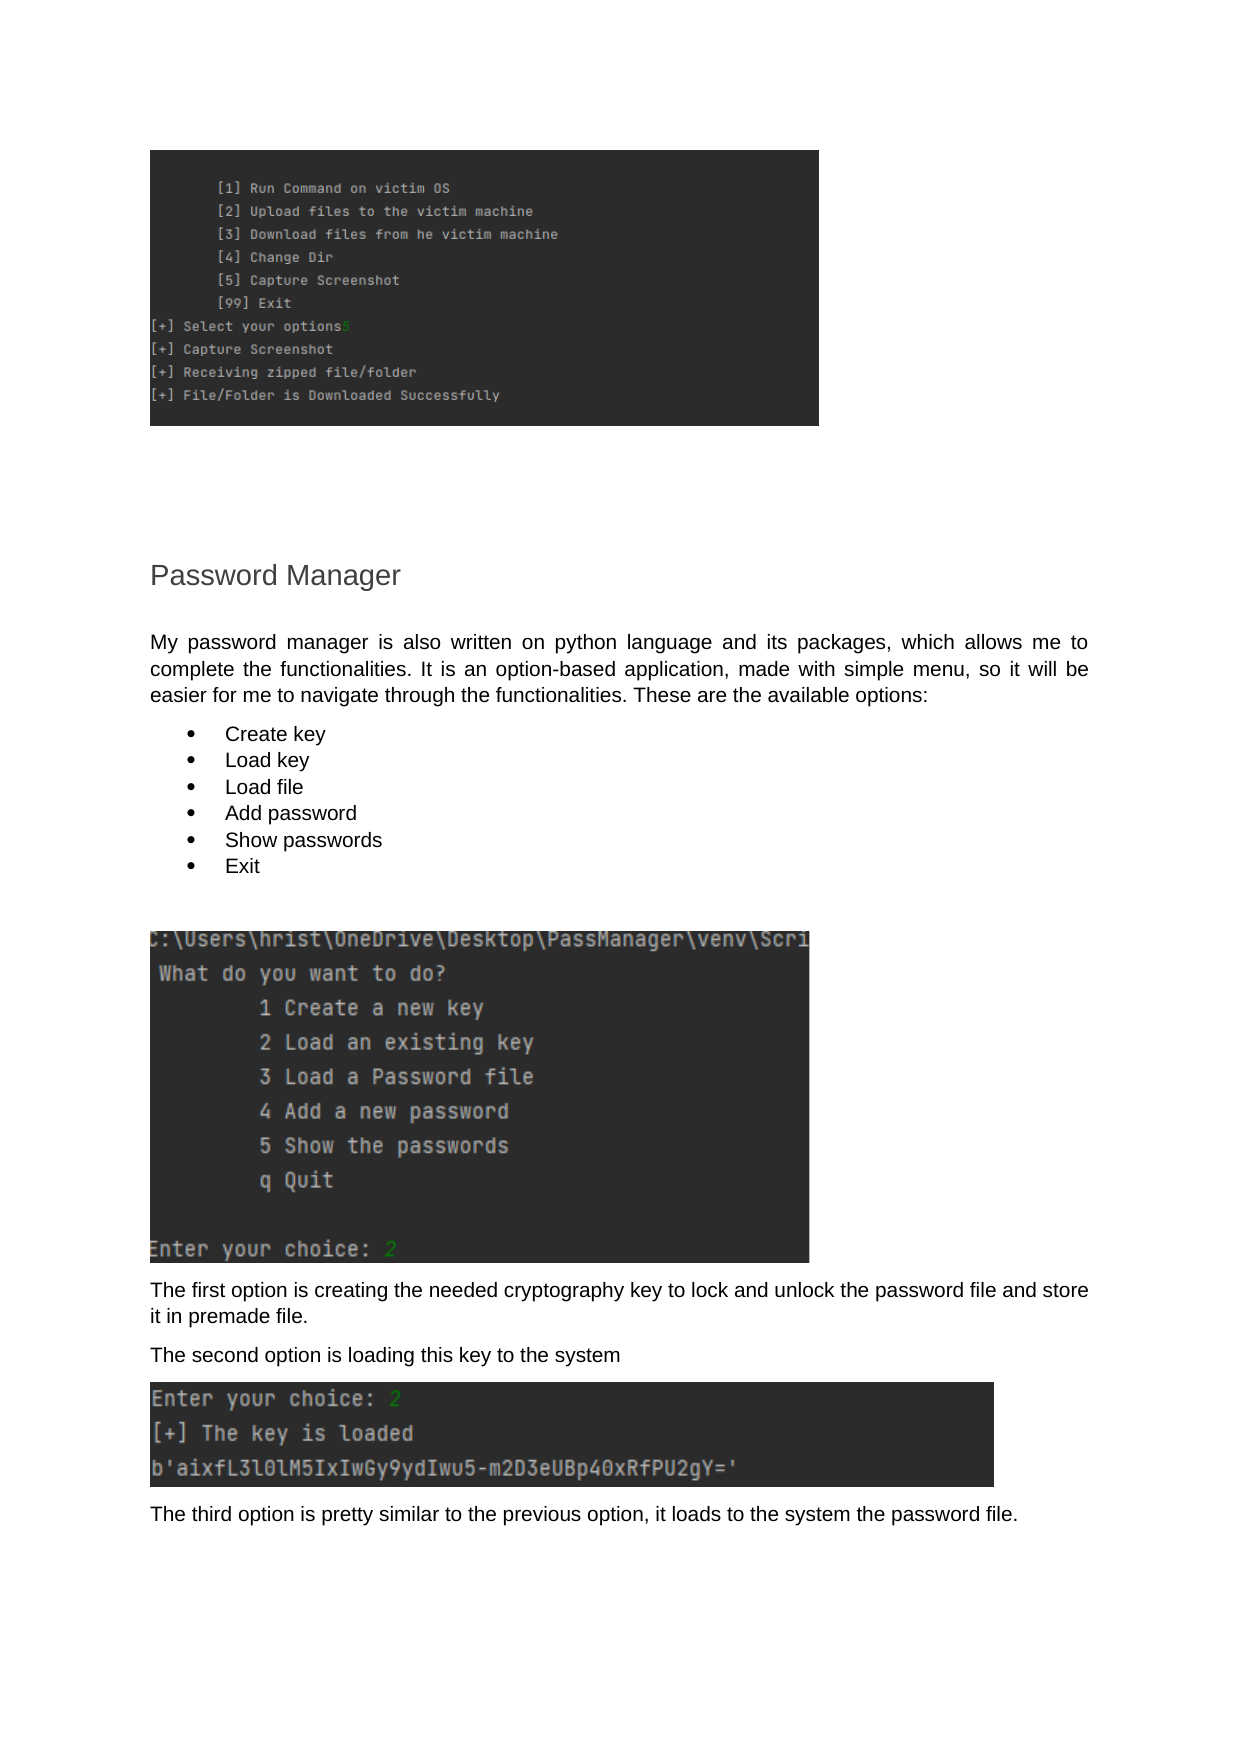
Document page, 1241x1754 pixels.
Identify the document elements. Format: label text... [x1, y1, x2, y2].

list Show passwords [187, 827, 1090, 851]
subtitle Password Manager [150, 558, 1090, 591]
list Load file [187, 774, 1090, 798]
text The third option is pretty similar to the previous option, it loads to the system the password file. [150, 1502, 1090, 1526]
picture [150, 1382, 994, 1487]
text The first option is creating the needed cryptography key to lock and unlock the password file and store it in premade file. [150, 1278, 1090, 1328]
list Load key [187, 748, 1090, 772]
picture [150, 150, 819, 426]
list Add password [187, 801, 1090, 825]
picture [150, 931, 810, 1263]
text The second option is loading this key to the system [150, 1343, 1090, 1367]
list Create key [187, 722, 1090, 746]
list Exit [187, 854, 1090, 878]
text My password manager is also written on python language and its packages, which allows me to complete the functionalities. It is an option-based application, made with simple menu, so it will be easier for me to navigate through the functionalities. These are the available options: [150, 630, 1090, 707]
